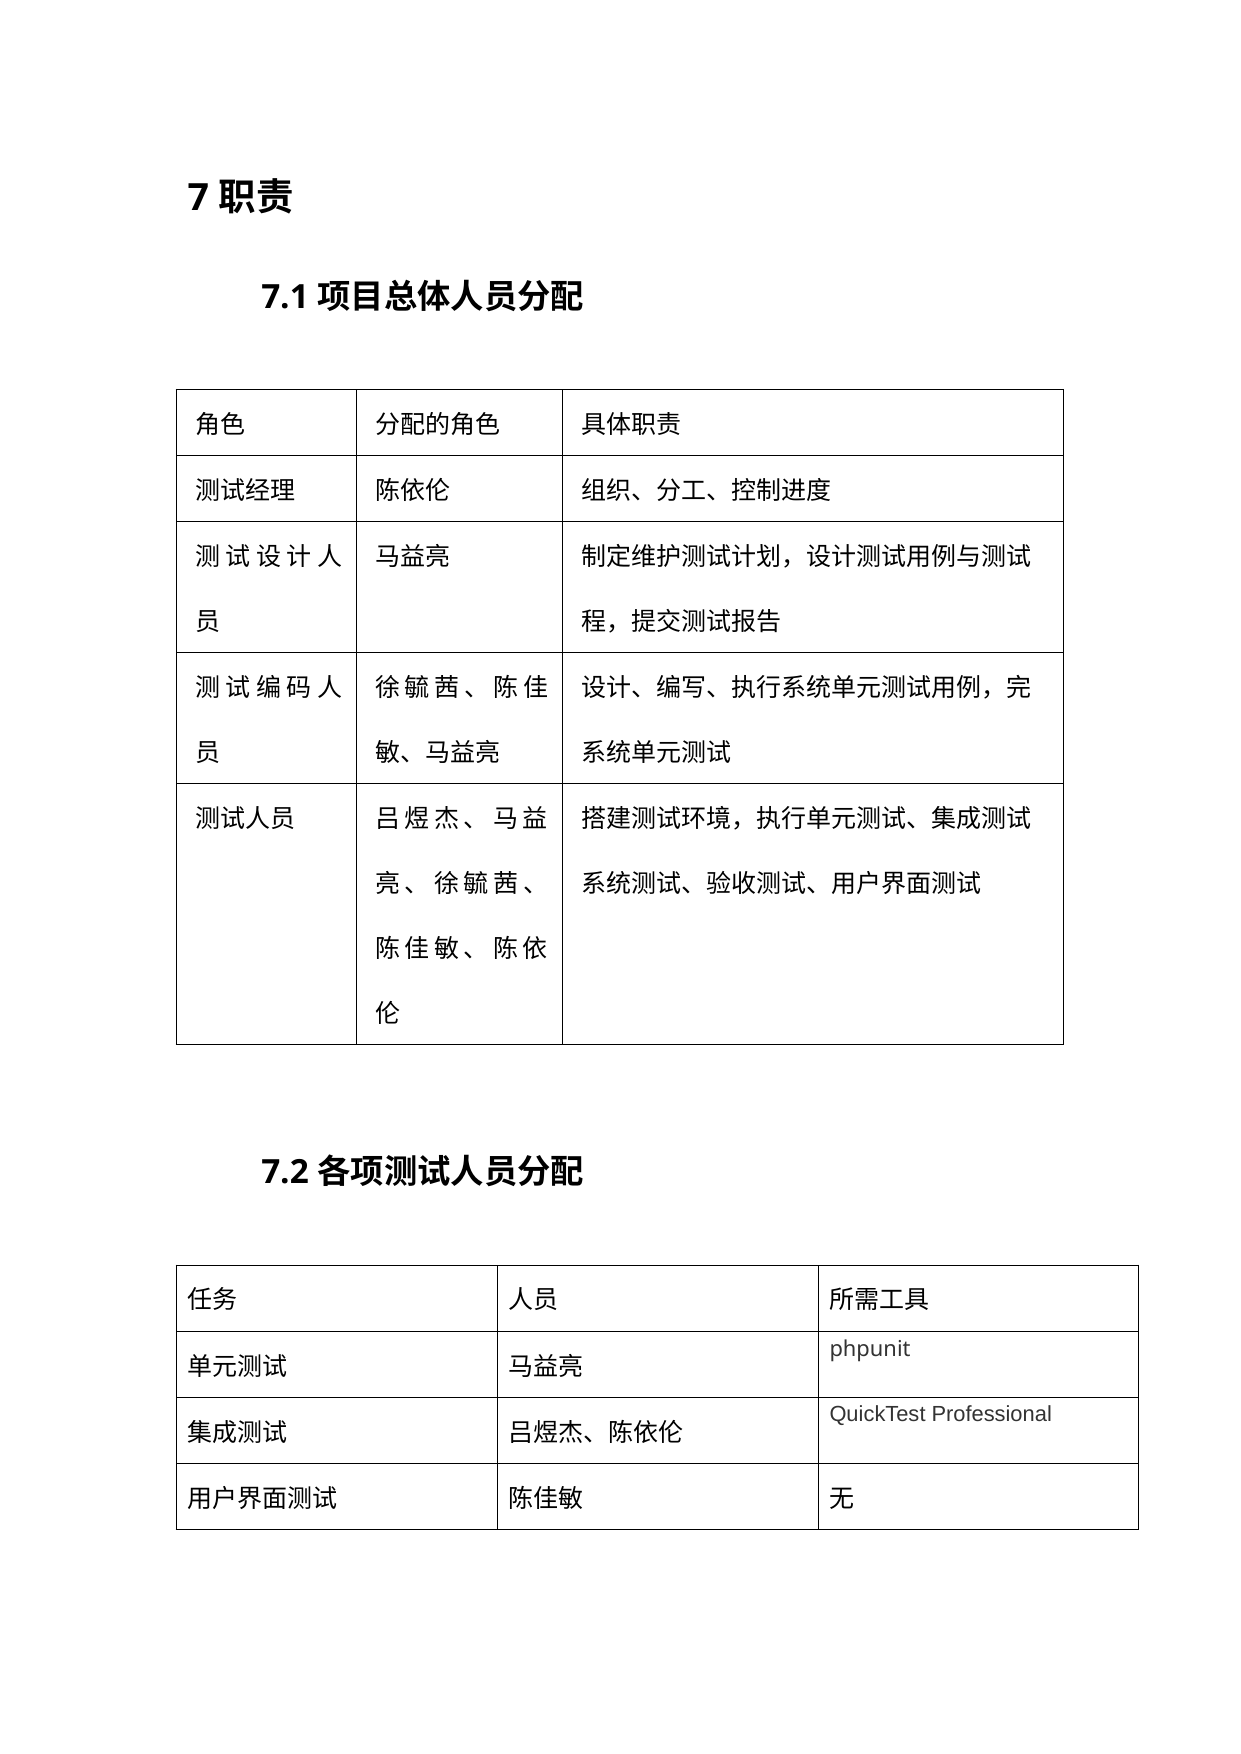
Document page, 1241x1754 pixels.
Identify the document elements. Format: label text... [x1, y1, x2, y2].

table_cell 吕煜杰、陈依伦 [498, 1398, 818, 1463]
table_cell 测试人员 [177, 784, 356, 1044]
table_cell 陈佳敏 [498, 1464, 818, 1529]
table_cell 马益亮 [498, 1332, 818, 1397]
table_cell 陈依伦 [357, 456, 562, 521]
subtitle 项目总体人员分配 [194, 261, 1050, 326]
table_cell 徐毓茜、陈佳敏、马益亮 [357, 653, 562, 783]
table_cell 马益亮 [357, 522, 562, 652]
table_cell 搭建测试环境，执行单元测试、集成测试 系统测试、验收测试、用户界面测试 [563, 784, 1063, 1044]
table_header 所需工具 [819, 1266, 1138, 1331]
table_header 任务 [177, 1266, 497, 1331]
table_header 角色 [177, 390, 356, 455]
table_cell 设计、编写、执行系统单元测试用例，完 系统单元测试 [563, 653, 1063, 783]
table_cell 无 [819, 1464, 1138, 1529]
table_header 分配的角色 [357, 390, 562, 455]
subtitle 职责 [187, 162, 1050, 227]
table_cell 测试设计人员 [177, 522, 356, 652]
table_cell 单元测试 [177, 1332, 497, 1397]
table_header 人员 [498, 1266, 818, 1331]
table_cell 集成测试 [177, 1398, 497, 1463]
table_cell QuickTest Professional [819, 1398, 1138, 1463]
table_cell 测试编码人员 [177, 653, 356, 783]
table_cell 组织、分工、控制进度 [563, 456, 1063, 521]
table_cell 制定维护测试计划，设计测试用例与测试 程，提交测试报告 [563, 522, 1063, 652]
table_cell 用户界面测试 [177, 1464, 497, 1529]
subtitle 各项测试人员分配 [194, 1137, 1050, 1202]
table_cell 吕煜杰、马益亮、徐毓茜、陈佳敏、陈依伦 [357, 784, 562, 1044]
table_cell phpunit [819, 1332, 1138, 1397]
table_header 具体职责 [563, 390, 1063, 455]
table_cell 测试经理 [177, 456, 356, 521]
